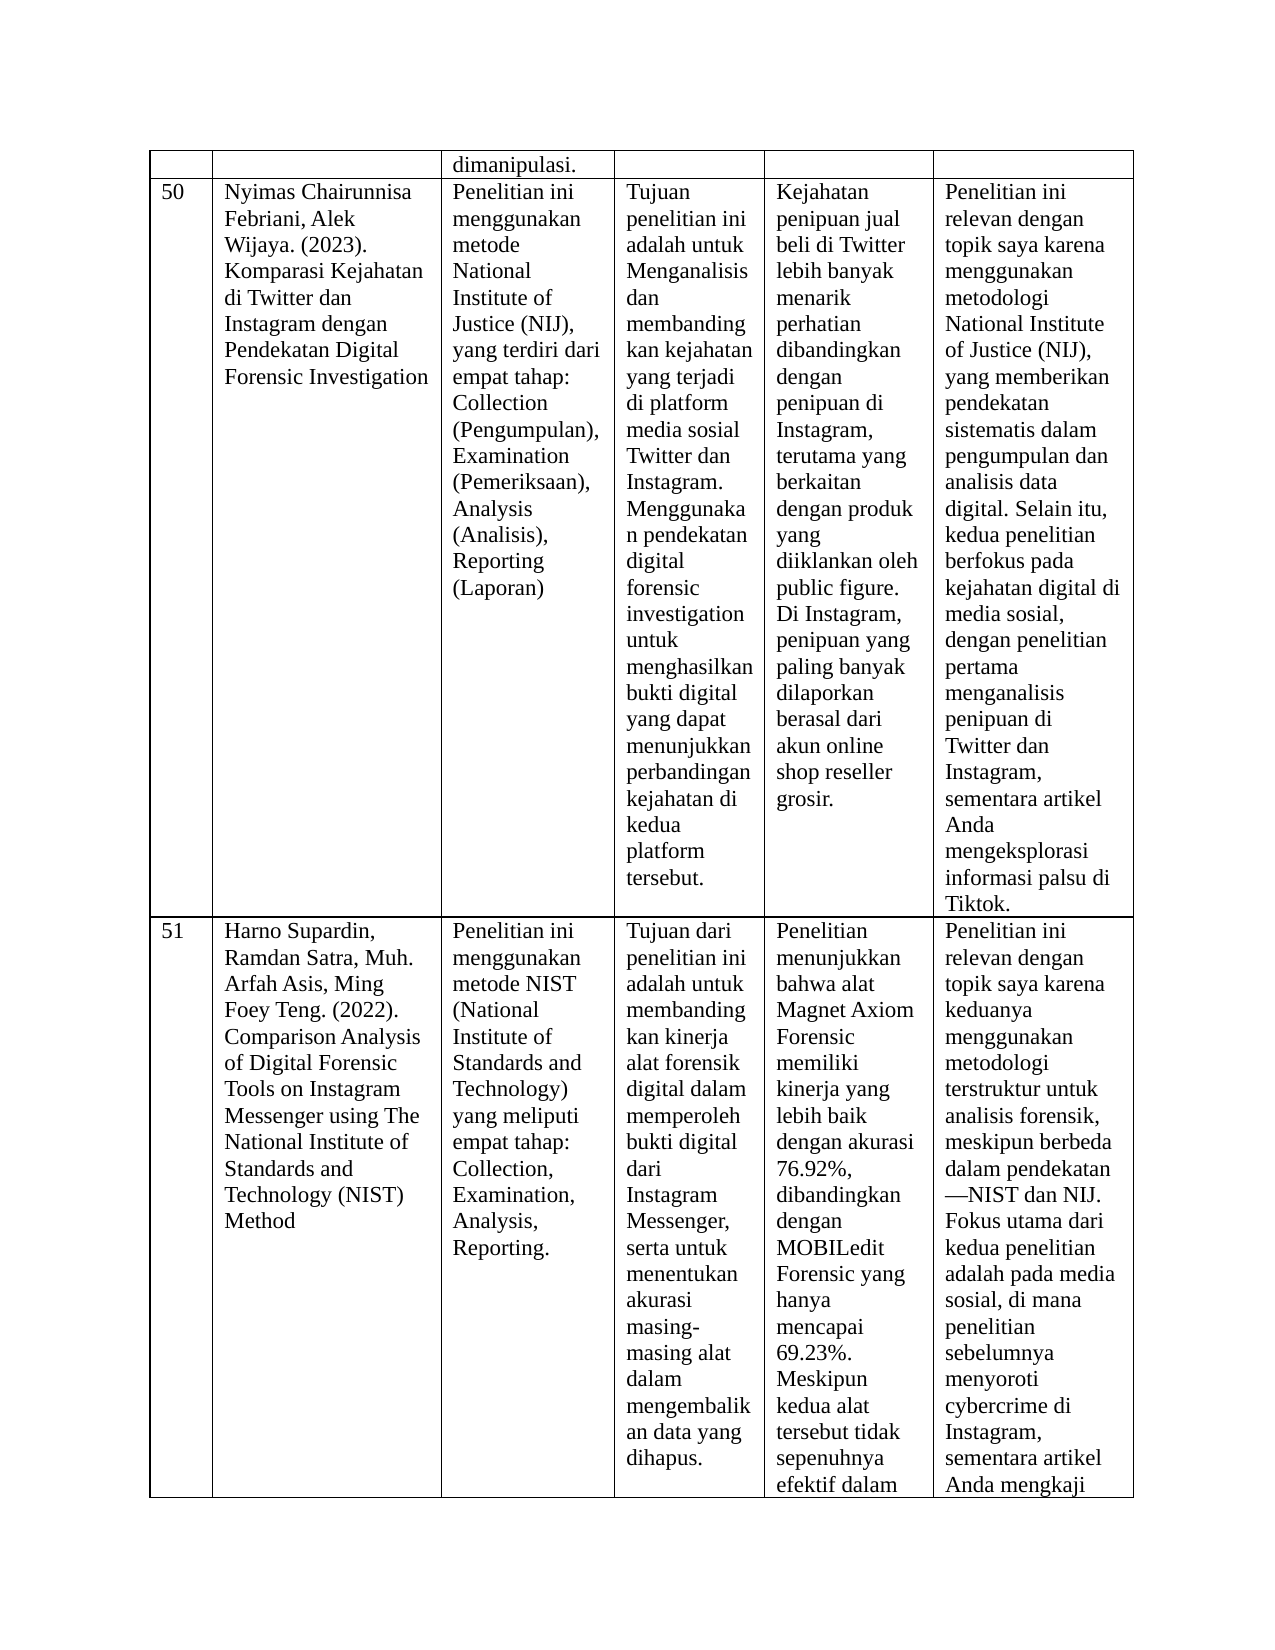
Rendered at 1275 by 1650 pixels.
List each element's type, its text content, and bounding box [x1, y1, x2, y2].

table_cell 51 [151, 918, 212, 1497]
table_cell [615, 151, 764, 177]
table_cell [765, 918, 933, 1497]
table_cell Penelitian ini menggunakan metode National Institute of Justice (NIJ), yang terdiri dari empat tahap: Collection (Pengumpulan), Examination (Pemeriksaan), Analysis (Analisis), Reporting (Laporan) [442, 179, 614, 916]
table_cell 49 [151, 151, 212, 177]
table_cell Nyimas Chairunnisa Febriani, Alek Wijaya. (2023). Komparasi Kejahatan di Twitter dan Instagram dengan Pendekatan Digital Forensic Investigation [213, 179, 441, 916]
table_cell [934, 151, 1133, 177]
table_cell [615, 918, 764, 1497]
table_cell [213, 918, 441, 1497]
table_cell Tujuan penelitian ini adalah untuk Menganalisis dan membandingkan kejahatan yang terjadi di platform media sosial Twitter dan Instagram. Menggunakan pendekatan digital forensic investigation untuk menghasilkan bukti digital yang dapat menunjukkan perbandingan kejahatan di kedua platform tersebut. [615, 179, 764, 916]
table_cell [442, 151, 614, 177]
table_cell 50 [151, 179, 212, 916]
table_cell Penelitian ini relevan dengan topik saya karena menggunakan metodologi National Institute of Justice (NIJ), yang memberikan pendekatan sistematis dalam pengumpulan dan analisis data digital. Selain itu, kedua penelitian berfokus pada kejahatan digital di media sosial, dengan penelitian pertama menganalisis penipuan di Twitter dan Instagram, sementara artikel Anda mengeksplorasi informasi palsu di Tiktok. [934, 179, 1133, 916]
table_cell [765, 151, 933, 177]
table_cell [213, 151, 441, 177]
table_cell Kejahatan penipuan jual beli di Twitter lebih banyak menarik perhatian dibandingkan dengan penipuan di Instagram, terutama yang berkaitan dengan produk yang diiklankan oleh public figure. Di Instagram, penipuan yang paling banyak dilaporkan berasal dari akun online shop reseller grosir. [765, 179, 933, 916]
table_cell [934, 918, 1133, 1497]
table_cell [442, 918, 614, 1497]
